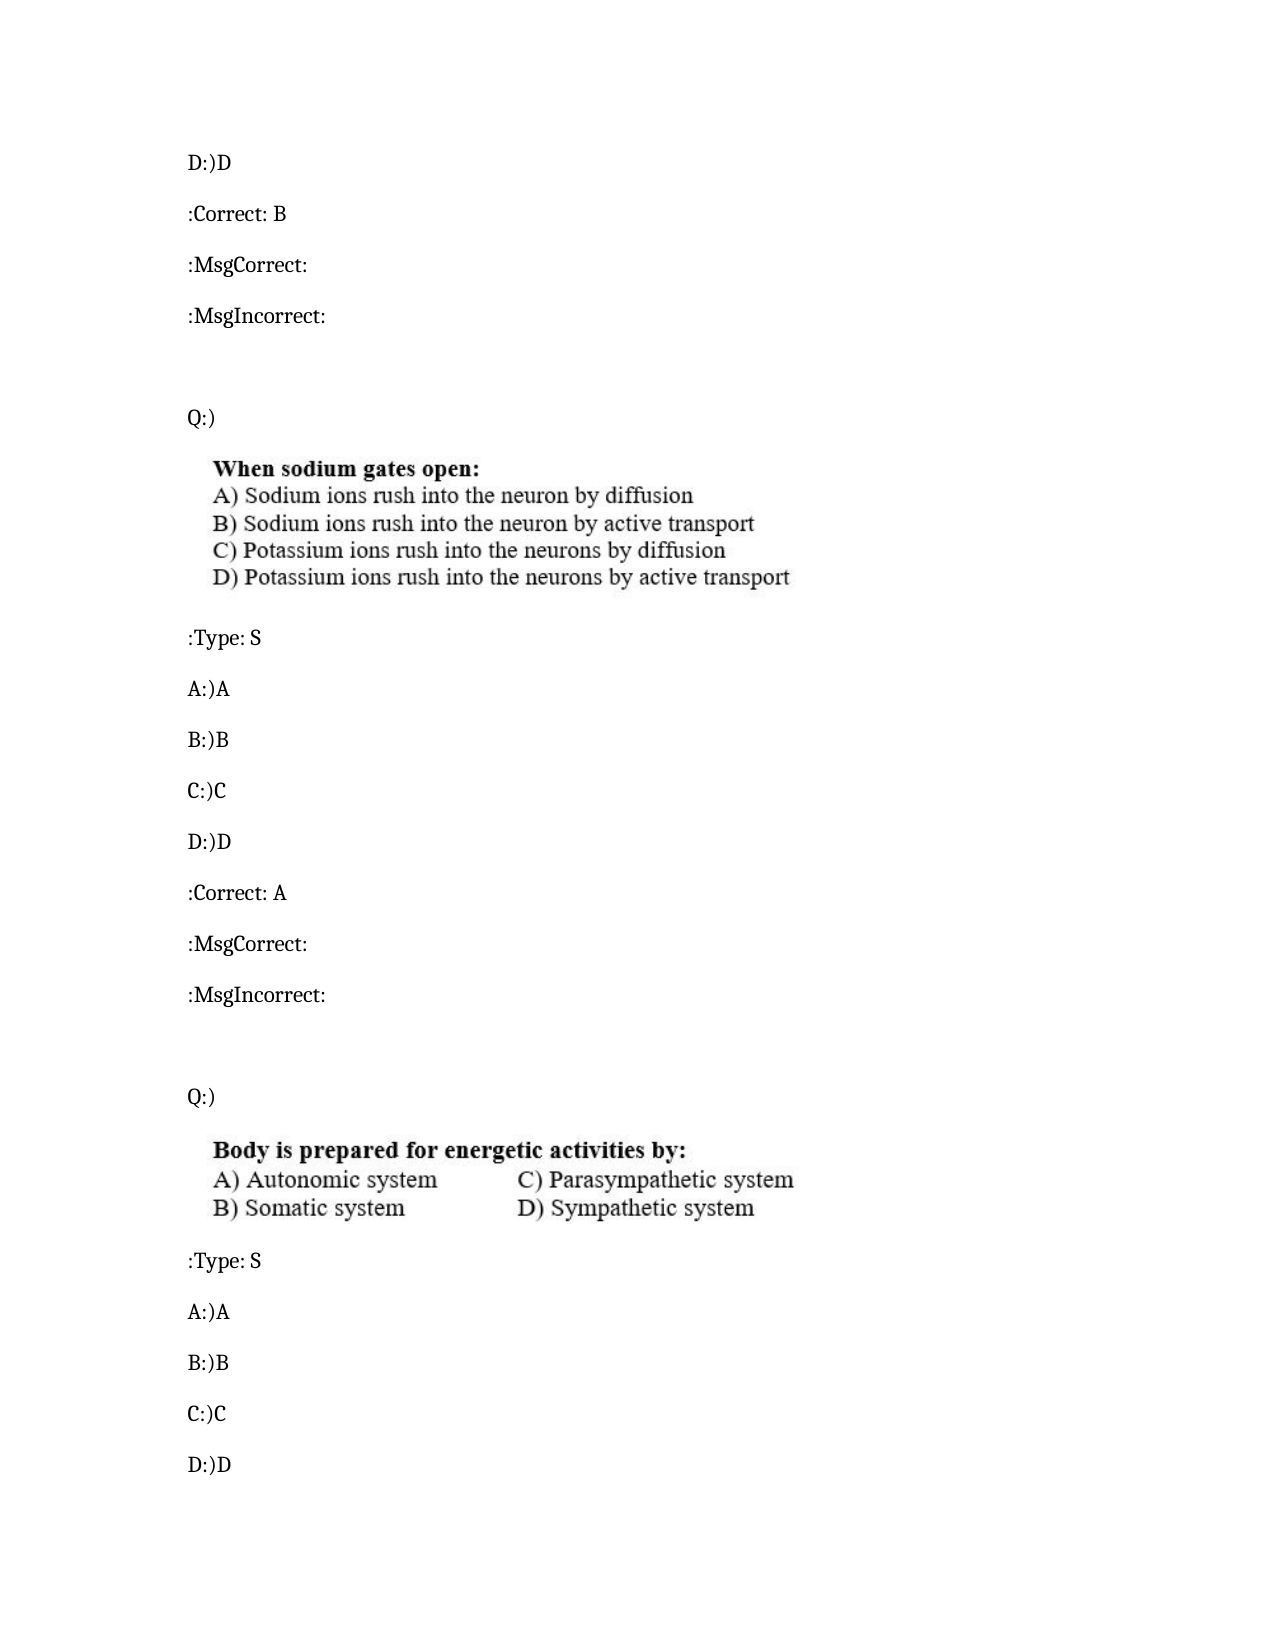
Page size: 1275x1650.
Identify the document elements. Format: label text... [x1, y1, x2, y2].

text Q:) [187, 1084, 1087, 1110]
text C:)C [187, 1401, 1087, 1427]
picture [206, 1134, 807, 1224]
text D:)D [187, 150, 1087, 176]
text A:)A [187, 1299, 1087, 1325]
text :Type: S [187, 624, 1087, 651]
text :Type: S [187, 1248, 1087, 1274]
text B:)B [187, 1350, 1087, 1376]
text :MsgIncorrect: [187, 982, 1087, 1008]
text :MsgIncorrect: [187, 303, 1087, 329]
text :MsgCorrect: [187, 252, 1087, 278]
text :MsgCorrect: [187, 931, 1087, 957]
text D:)D [187, 828, 1087, 855]
text :Correct: A [187, 879, 1087, 906]
text B:)B [187, 726, 1087, 753]
picture [206, 456, 807, 600]
text C:)C [187, 777, 1087, 804]
text D:)D [187, 1452, 1087, 1478]
text Q:) [187, 405, 1087, 432]
text A:)A [187, 675, 1087, 702]
text :Correct: B [187, 201, 1087, 227]
